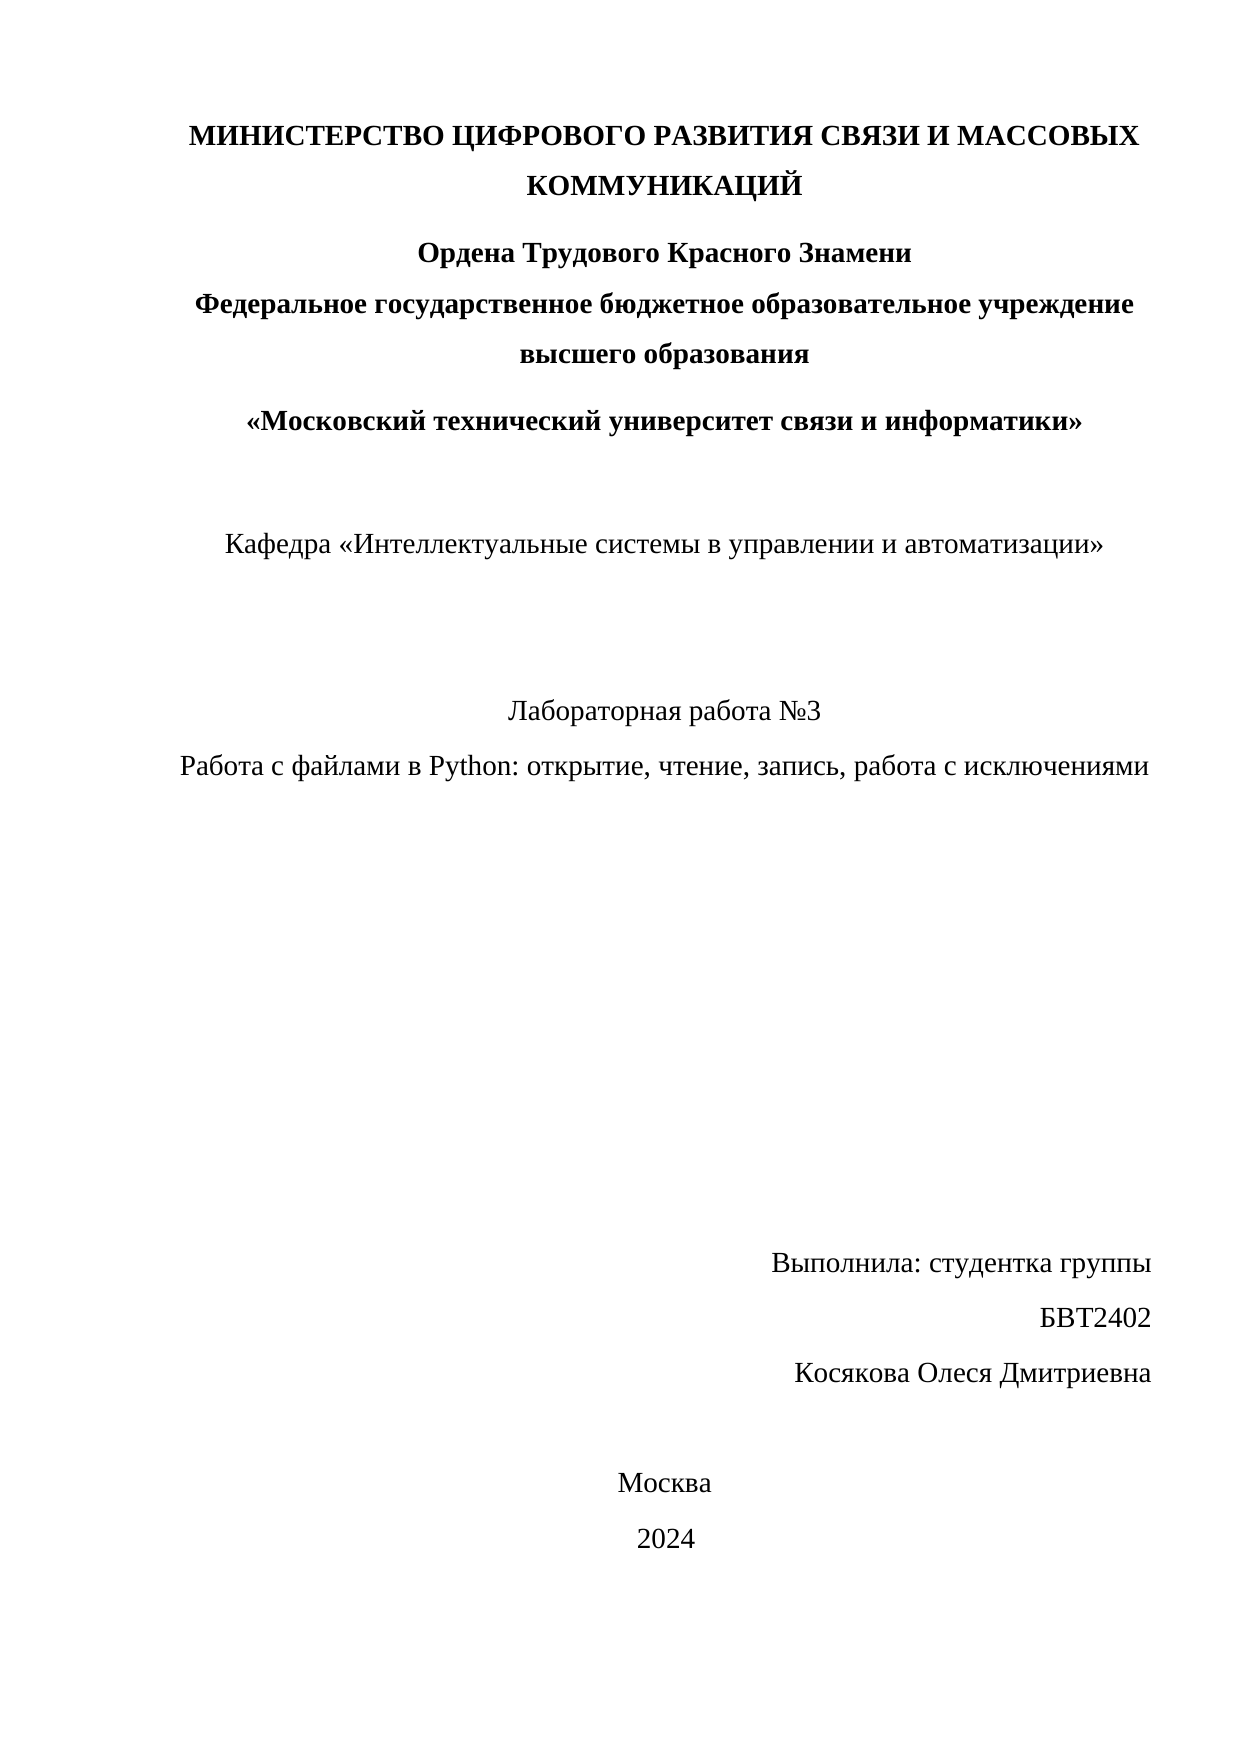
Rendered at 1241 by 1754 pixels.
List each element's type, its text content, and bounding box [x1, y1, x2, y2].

text МИНИСТЕРСТВО ЦИФРОВОГО РАЗВИТИЯ СВЯЗИ И МАССОВЫХ КОММУНИКАЦИЙ [177, 118, 1152, 202]
text Москва [177, 1466, 1152, 1499]
text Ордена Трудового Красного Знамени Федеральное государственное бюджетное образовательное учреждение высшего образования [177, 235, 1152, 369]
text 2024 [177, 1521, 1152, 1554]
text Выполнила: студентка группы [251, 1245, 1152, 1278]
text Кафедра «Интеллектуальные системы в управлении и автоматизации» [177, 526, 1152, 559]
text «Московский технический университет связи и информатики» [177, 403, 1152, 437]
text Косякова Олеся Дмитриевна [177, 1355, 1152, 1389]
text Работа с файлами в Python: открытие, чтение, запись, работа с исключениями [177, 748, 1152, 781]
text Лабораторная работа №3 [177, 693, 1152, 726]
text БВТ2402 [251, 1300, 1152, 1333]
